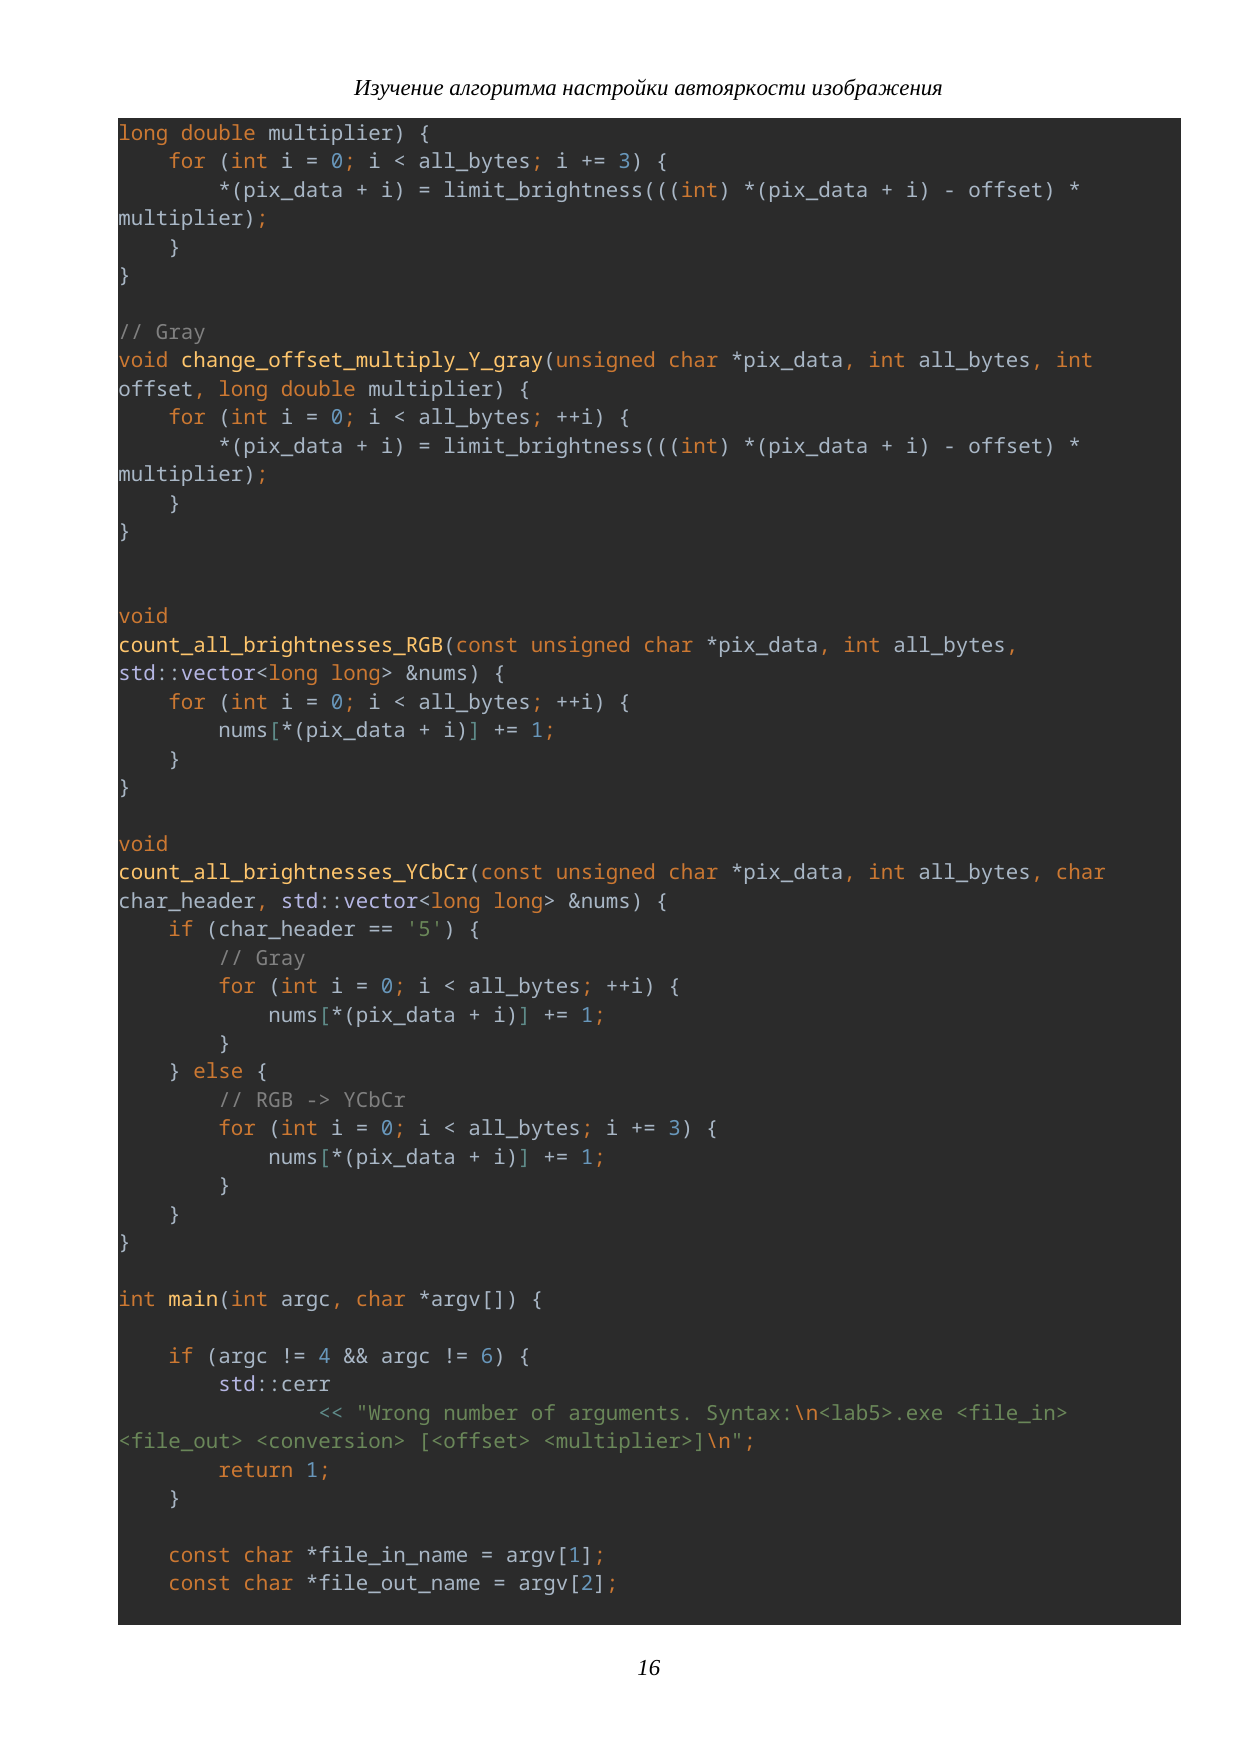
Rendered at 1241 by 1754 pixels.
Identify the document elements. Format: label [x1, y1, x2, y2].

text [118, 118, 1181, 1625]
